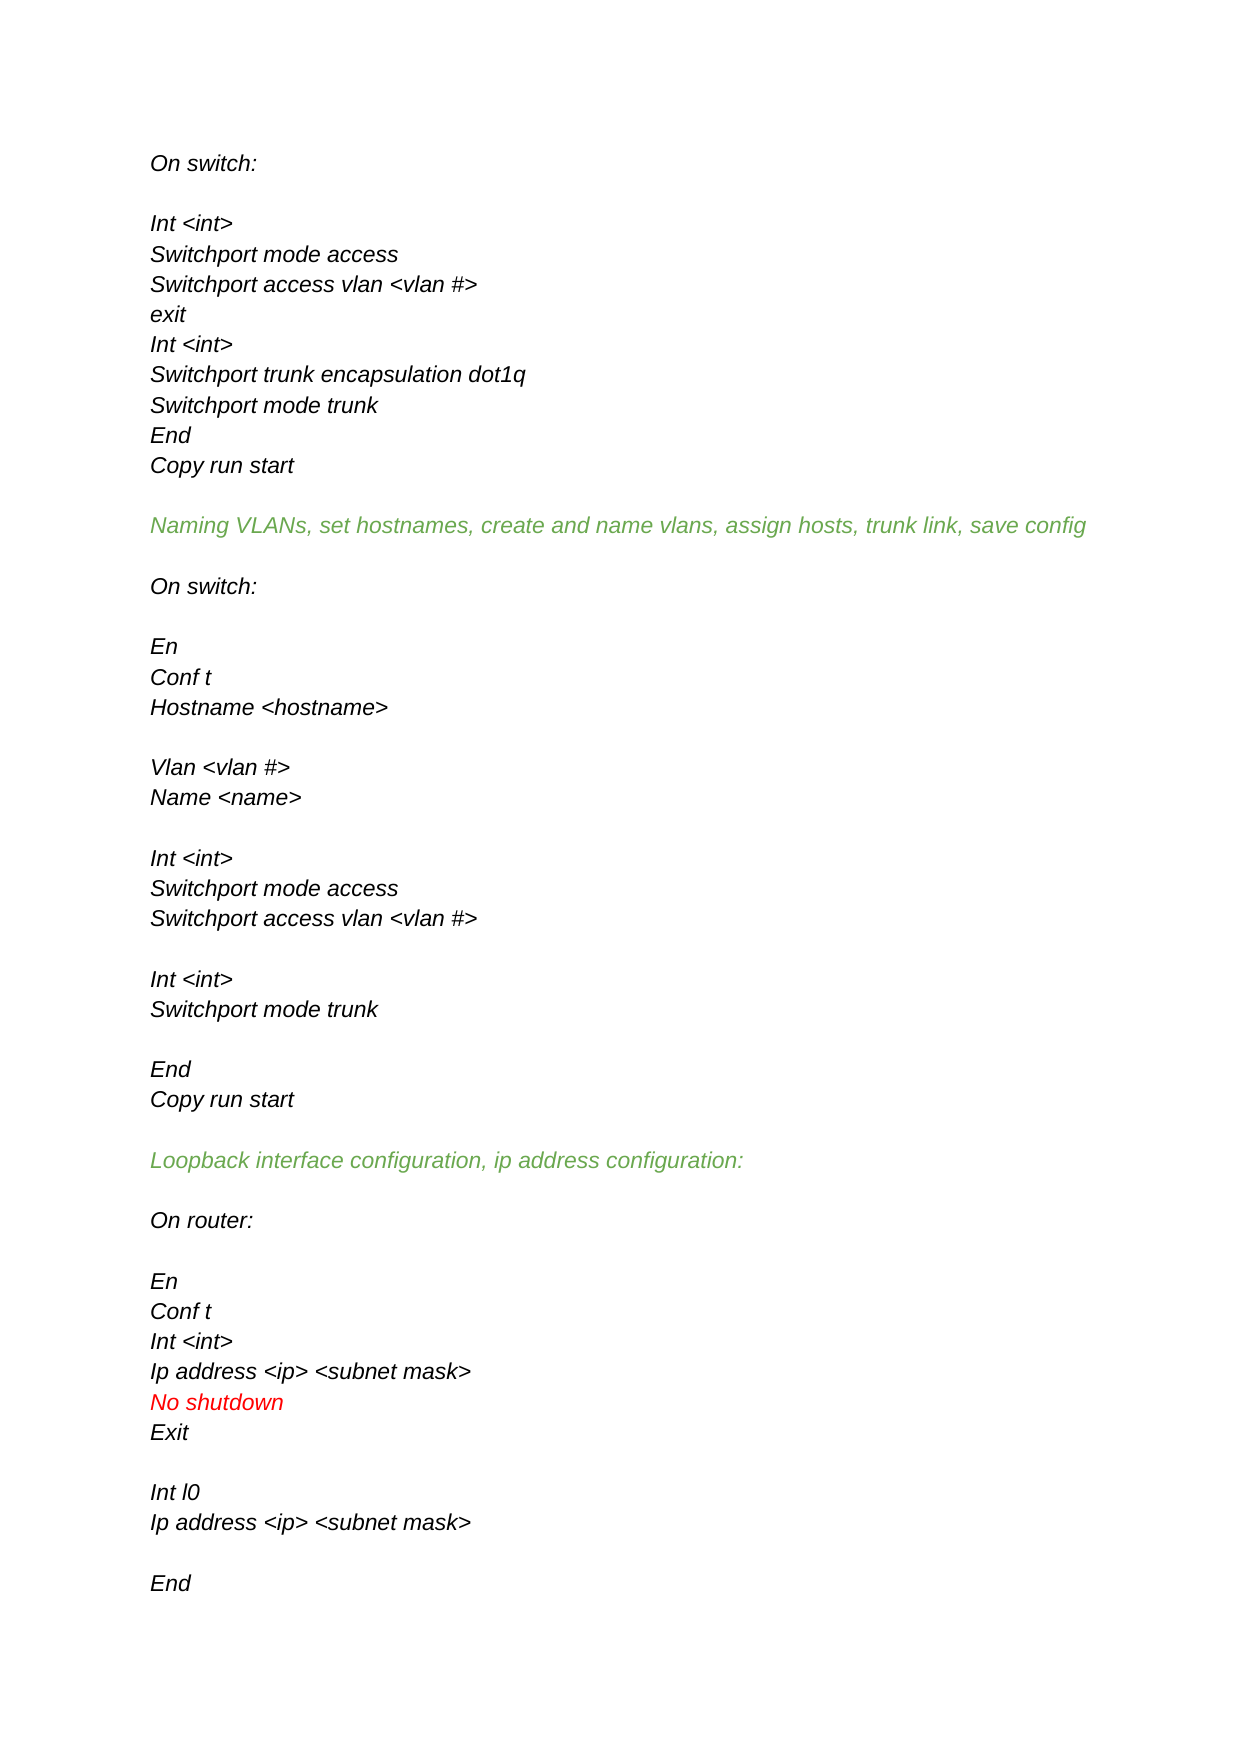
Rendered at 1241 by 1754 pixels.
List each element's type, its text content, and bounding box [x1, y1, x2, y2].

text Int <int> [150, 210, 1090, 237]
text End [150, 422, 1090, 448]
text Switchport mode access [150, 875, 1090, 901]
text Copy run start [150, 452, 1090, 478]
text Hostname <hostname> [150, 694, 1090, 720]
text On switch: [150, 150, 1090, 176]
text Int <int> [150, 1328, 1090, 1354]
text Switchport access vlan <vlan #> [150, 271, 1090, 297]
text En [150, 633, 1090, 660]
text On router: [150, 1207, 1090, 1234]
text Switchport trunk encapsulation dot1q [150, 361, 1090, 388]
text Ip address <ip> <subnet mask> [150, 1358, 1090, 1385]
text Name <name> [150, 784, 1090, 811]
text Int <int> [150, 331, 1090, 358]
text Switchport mode trunk [150, 392, 1090, 418]
text exit [150, 301, 1090, 327]
text Int <int> [150, 845, 1090, 871]
text End [150, 1570, 1090, 1596]
text No shutdown [150, 1388, 1090, 1415]
text Copy run start [150, 1086, 1090, 1113]
text Vlan <vlan #> [150, 754, 1090, 781]
text Naming VLANs, set hostnames, create and name vlans, assign hosts, trunk link, save config [150, 512, 1090, 539]
text On switch: [150, 573, 1090, 599]
text End [150, 1056, 1090, 1083]
text Switchport mode trunk [150, 996, 1090, 1022]
text Int l0 [150, 1479, 1090, 1506]
text Switchport mode access [150, 241, 1090, 267]
text Ip address <ip> <subnet mask> [150, 1509, 1090, 1536]
text En [150, 1268, 1090, 1294]
text Int <int> [150, 966, 1090, 992]
text Conf t [150, 1298, 1090, 1324]
text Switchport access vlan <vlan #> [150, 905, 1090, 932]
text Loopback interface configuration, ip address configuration: [150, 1147, 1090, 1173]
text Conf t [150, 663, 1090, 690]
text Exit [150, 1419, 1090, 1445]
